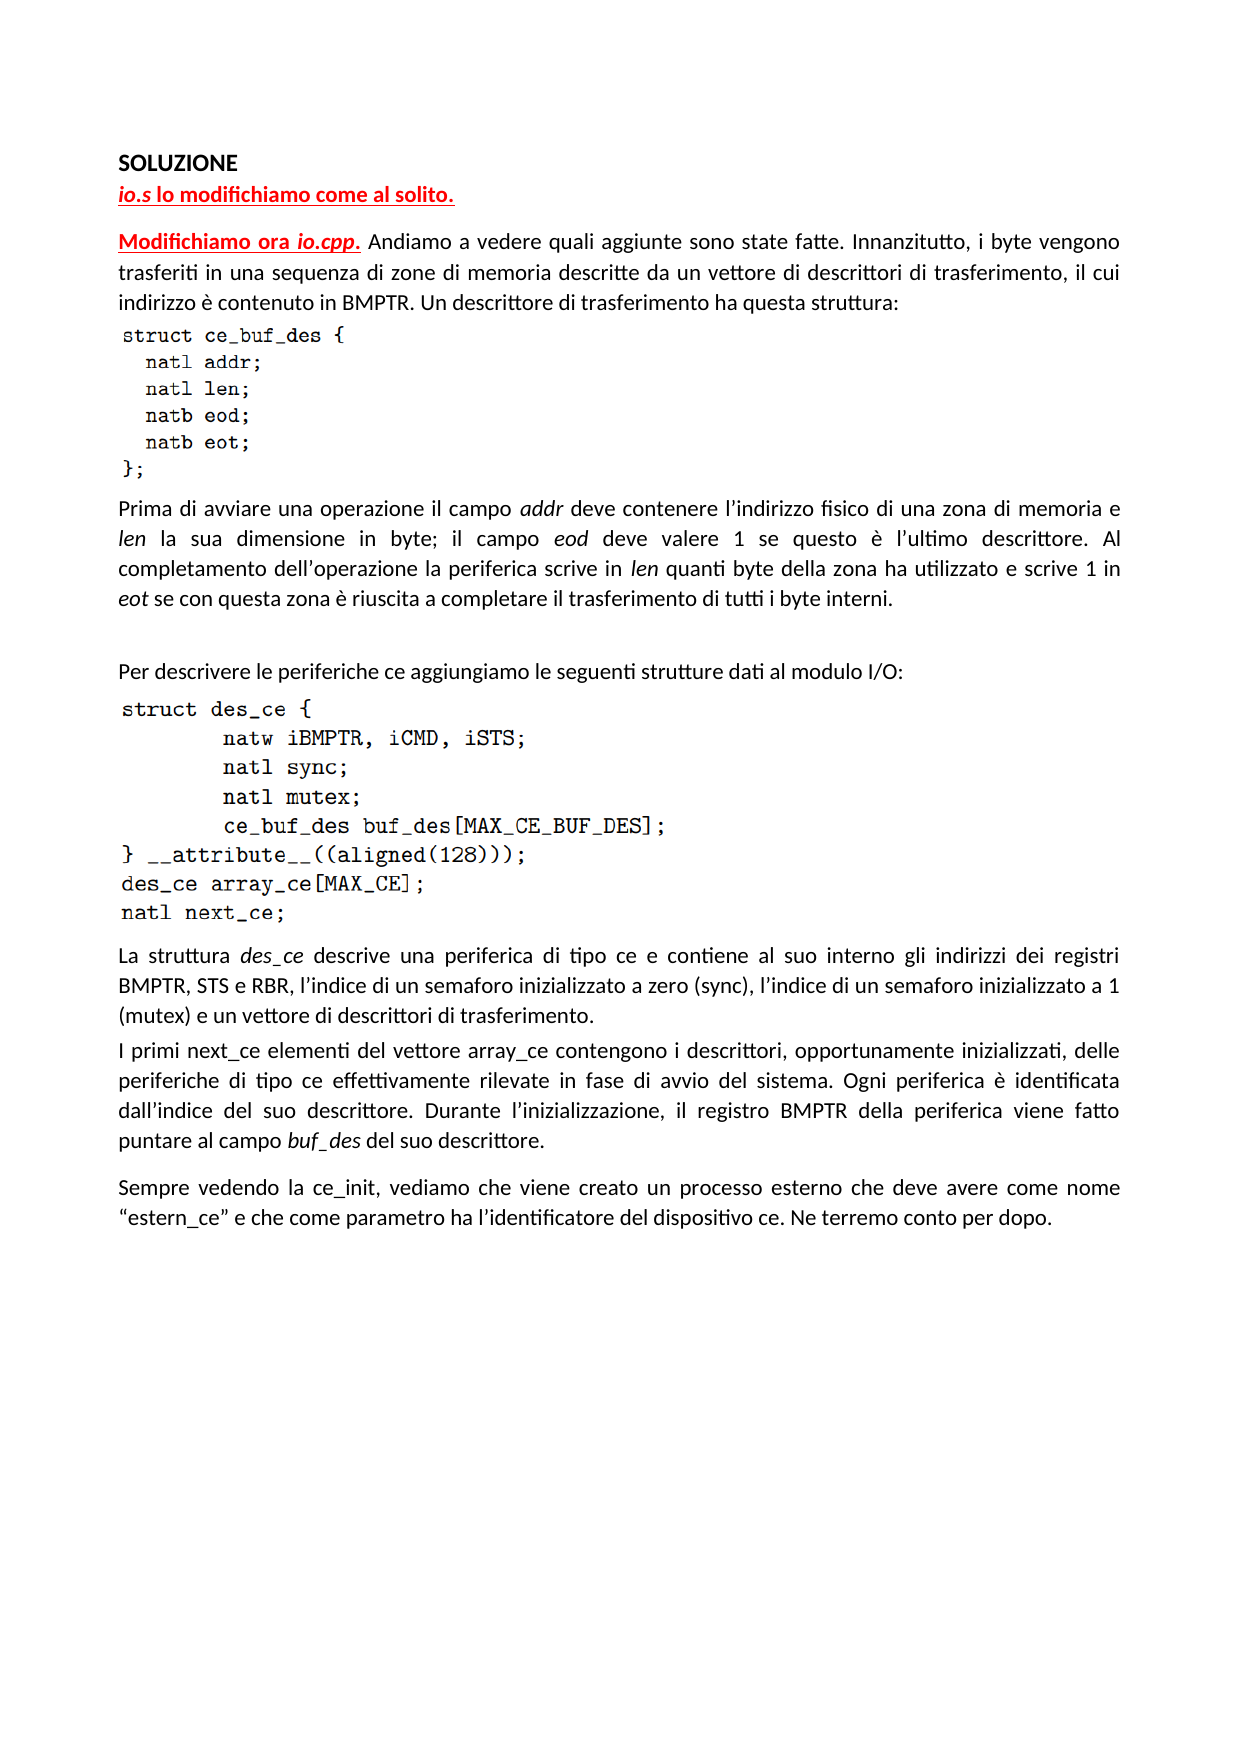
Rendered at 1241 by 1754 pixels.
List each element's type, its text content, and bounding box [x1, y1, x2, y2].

text Modifichiamo ora io.cpp. Andiamo a vedere quali aggiunte sono state fatte. Innanzitutto, i byte vengono trasferiti in una sequenza di zone di memoria descritte da un vettore di descrittori di trasferimento, il cui indirizzo è contenuto in BMPTR. Un descrittore di trasferimento ha questa struttura: [118, 227, 1122, 316]
text io.s lo modifichiamo come al solito. [118, 181, 1122, 208]
text Prima di avviare una operazione il campo addr deve contenere l’indirizzo fisico di una zona di memoria e len la sua dimensione in byte; il campo eod deve valere 1 se questo è l’ultimo descrittore. Al completamento dell’operazione la periferica scrive in len quanti byte della zona ha utilizzato e scrive 1 in eot se con questa zona è riuscita a completare il trasferimento di tutti i byte interni. [118, 494, 1122, 612]
text I primi next_ce elementi del vettore array_ce contengono i descrittori, opportunamente inizializzati, delle periferiche di tipo ce effettivamente rilevate in fase di avvio del sistema. Ogni periferica è identificata dall’indice del suo descrittore. Durante l’inizializzazione, il registro BMPTR della periferica viene fatto puntare al campo buf_des del suo descrittore. [118, 1036, 1122, 1154]
picture [118, 693, 669, 933]
text Per descrivere le periferiche ce aggiungiamo le seguenti strutture dati al modulo I/O: [118, 657, 1122, 685]
text La struttura des_ce descrive una periferica di tipo ce e contiene al suo interno gli indirizzi dei registri BMPTR, STS e RBR, l’indice di un semaforo inizializzato a zero (sync), l’indice di un semaforo inizializzato a 1 (mutex) e un vettore di descrittori di trasferimento. [118, 941, 1122, 1029]
picture [118, 324, 354, 486]
text Sempre vedendo la ce_init, vediamo che viene creato un processo esterno che deve avere come nome “estern_ce” e che come parametro ha l’identificatore del dispositivo ce. Ne terremo conto per dopo. [118, 1173, 1122, 1231]
text SOLUZIONE [118, 148, 1122, 178]
